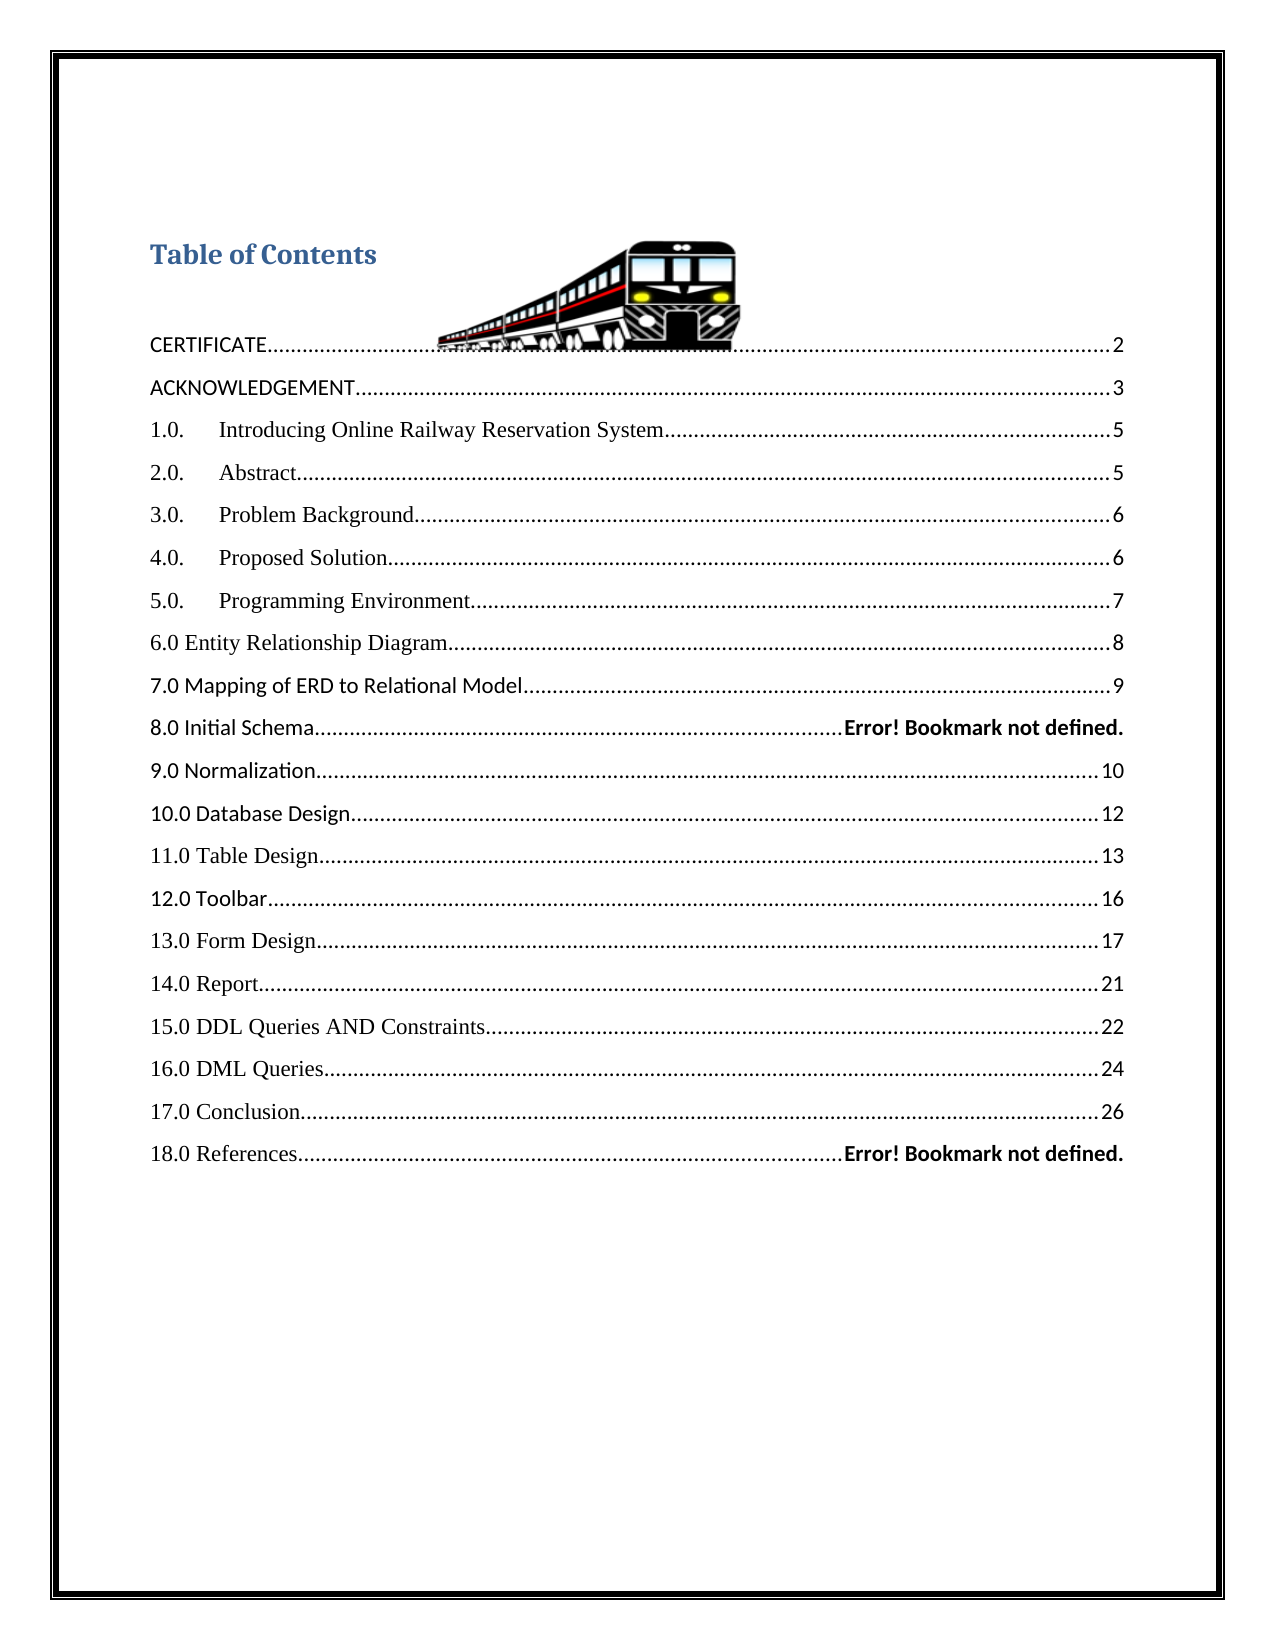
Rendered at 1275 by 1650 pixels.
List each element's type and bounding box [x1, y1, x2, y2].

picture [431, 238, 746, 352]
